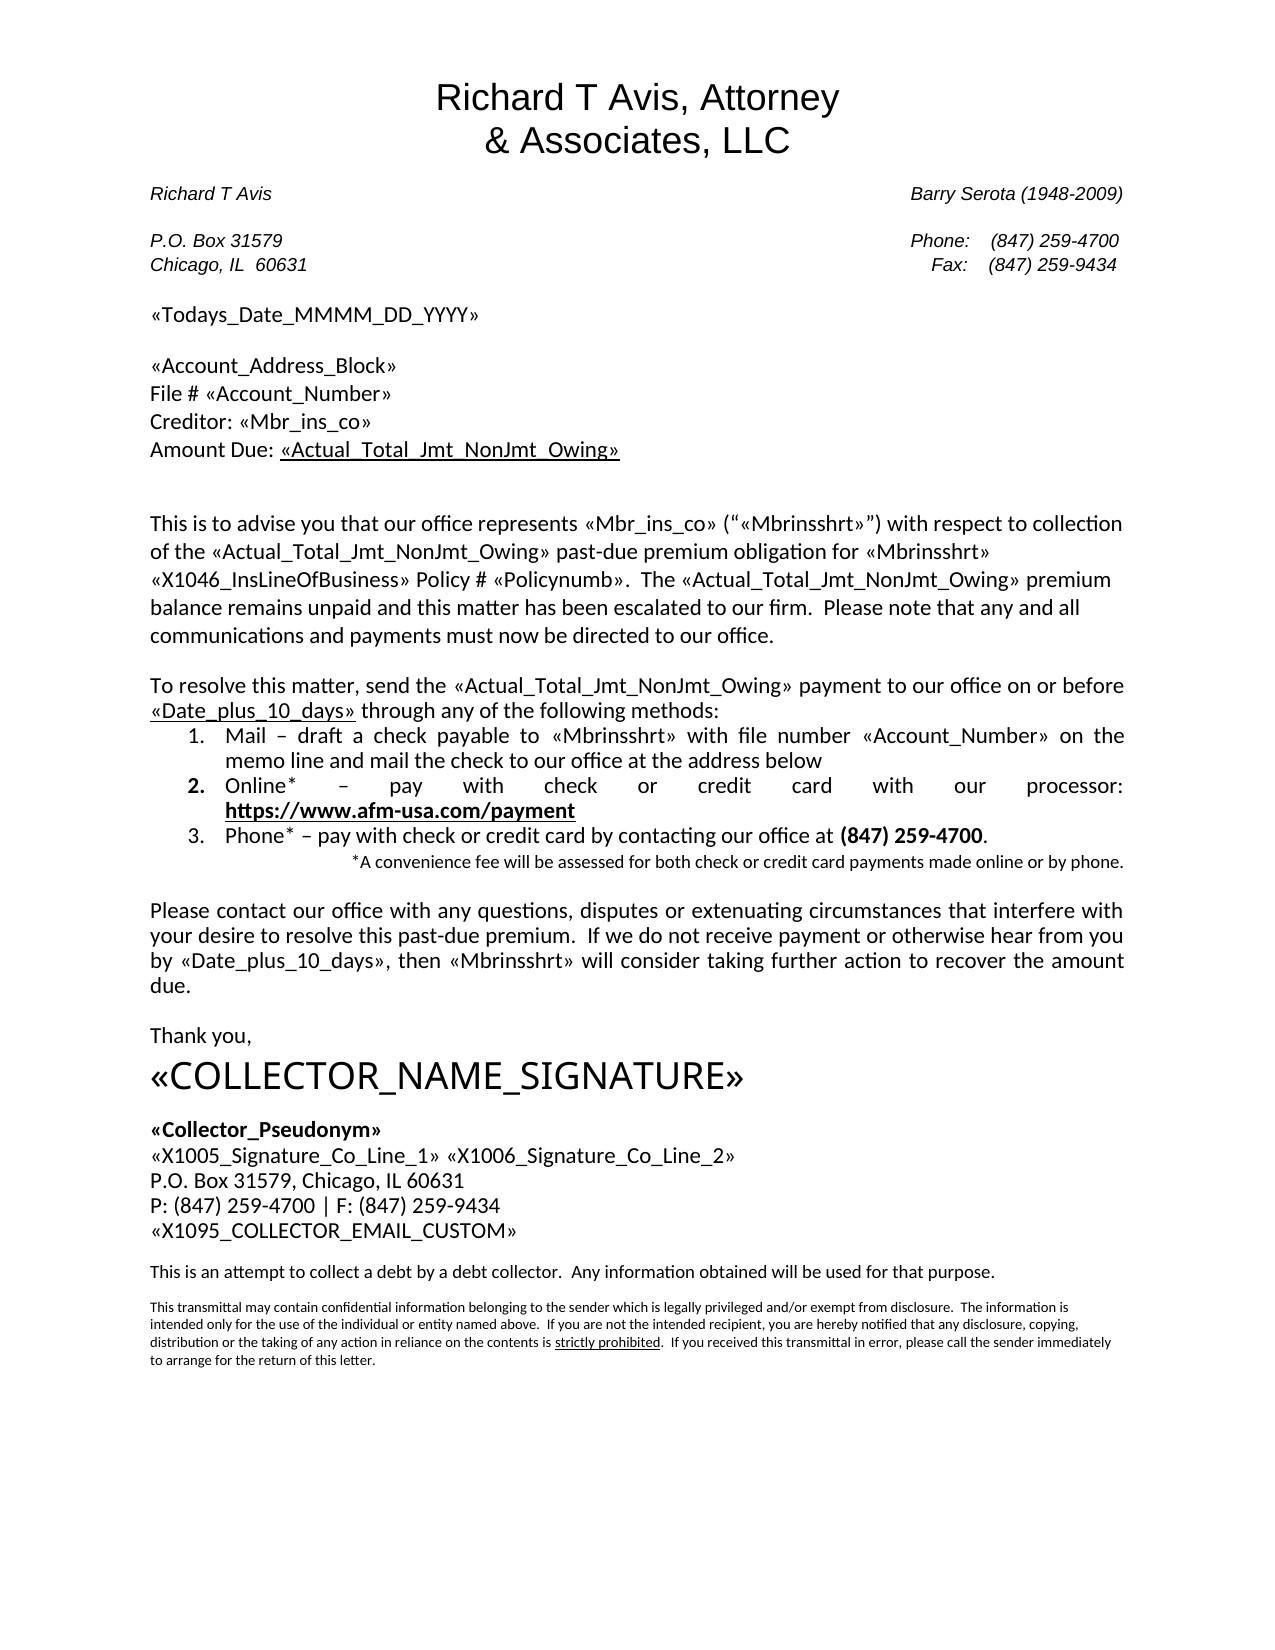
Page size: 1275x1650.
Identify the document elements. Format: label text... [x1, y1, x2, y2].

text «Collector_Pseudonym» [150, 1116, 1125, 1144]
text Creditor: [150, 407, 1125, 435]
text P: (847) 259-4700 | F: (847) 259-9434 [150, 1194, 1125, 1219]
text «X1095_COLLECTOR_EMAIL_CUSTOM» [150, 1219, 1125, 1244]
list Online* – pay with check or credit card with our processor: https://www.afm-usa.com/payment [187, 774, 1125, 824]
text P.O. Box 31579, Chicago, IL 60631 [150, 1169, 1125, 1194]
text This is an attempt to collect a debt by a debt collector. Any information obtained will be used for that purpose. [150, 1258, 1125, 1283]
text Please contact our office with any questions, disputes or extenuating circumstances that interfere with your desire to resolve this past-due premium. If we do not receive payment or otherwise hear from you by , then «Mbrinsshrt» will consider taking further action to recover the amount due. [150, 899, 1125, 999]
text File # [150, 379, 1125, 407]
text This transmittal may contain confidential information belonging to the sender which is legally privileged and/or exempt from disclosure. The information is intended only for the use of the individual or entity named above. If you are not the intended recipient, you are hereby notified that any disclosure, copying, distribution or the taking of any action in reliance on the contents is strictly prohibited. If you received this transmittal in error, please call the sender immediately to arrange for the return of this letter. [150, 1298, 1125, 1369]
list Mail – draft a check payable to with file number «Account_Number» on the memo line and mail the check to our office at the address below [187, 724, 1125, 774]
text Amount Due: «Actual_Total_Jmt_NonJmt_Owing» [150, 435, 1125, 463]
text Thank you, [150, 1024, 1125, 1049]
text «COLLECTOR_NAME_SIGNATURE» [150, 1070, 1125, 1095]
list *A convenience fee will be assessed for both check or credit card payments made online or by phone. [225, 849, 1125, 874]
list Phone* – pay with check or credit card by contacting our office at (847) 259-4700. [187, 824, 1125, 849]
text This is to advise you that our office represents (“”) with respect to collection of the «Actual_Total_Jmt_NonJmt_Owing» past-due premium obligation for «Mbrinsshrt» «X1046_InsLineOfBusiness» Policy # «Policynumb». The «Actual_Total_Jmt_NonJmt_Owing» premium balance remains unpaid and this matter has been escalated to our firm. Please note that any and all communications and payments must now be directed to our office. [150, 509, 1125, 649]
text To resolve this matter, send the «Actual_Total_Jmt_NonJmt_Owing» payment to our office on or before «Date_plus_10_days» through any of the following methods: [150, 674, 1125, 724]
